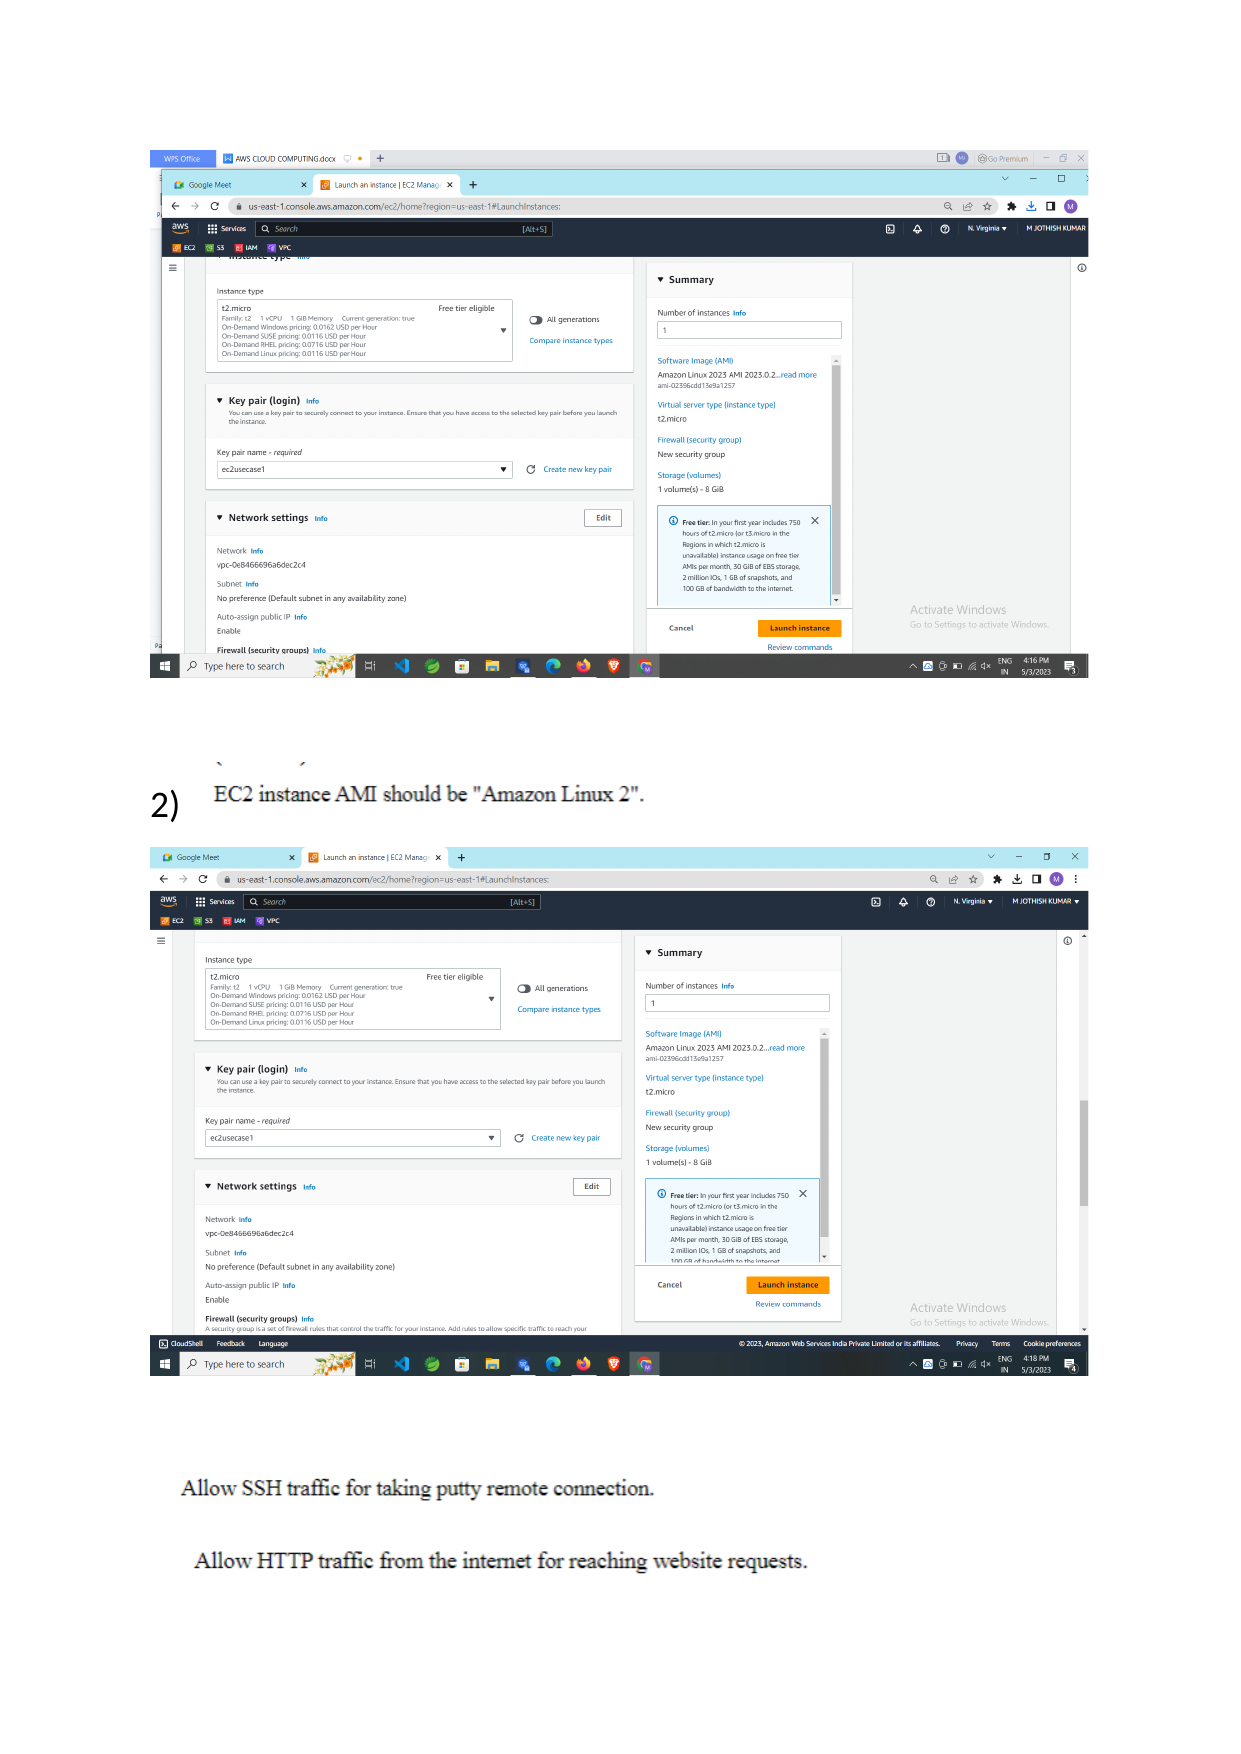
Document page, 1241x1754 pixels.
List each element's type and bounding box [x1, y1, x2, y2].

picture [150, 1460, 882, 1517]
picture [150, 847, 1089, 1376]
picture [150, 150, 1089, 678]
picture [183, 1535, 835, 1581]
picture [188, 762, 698, 818]
